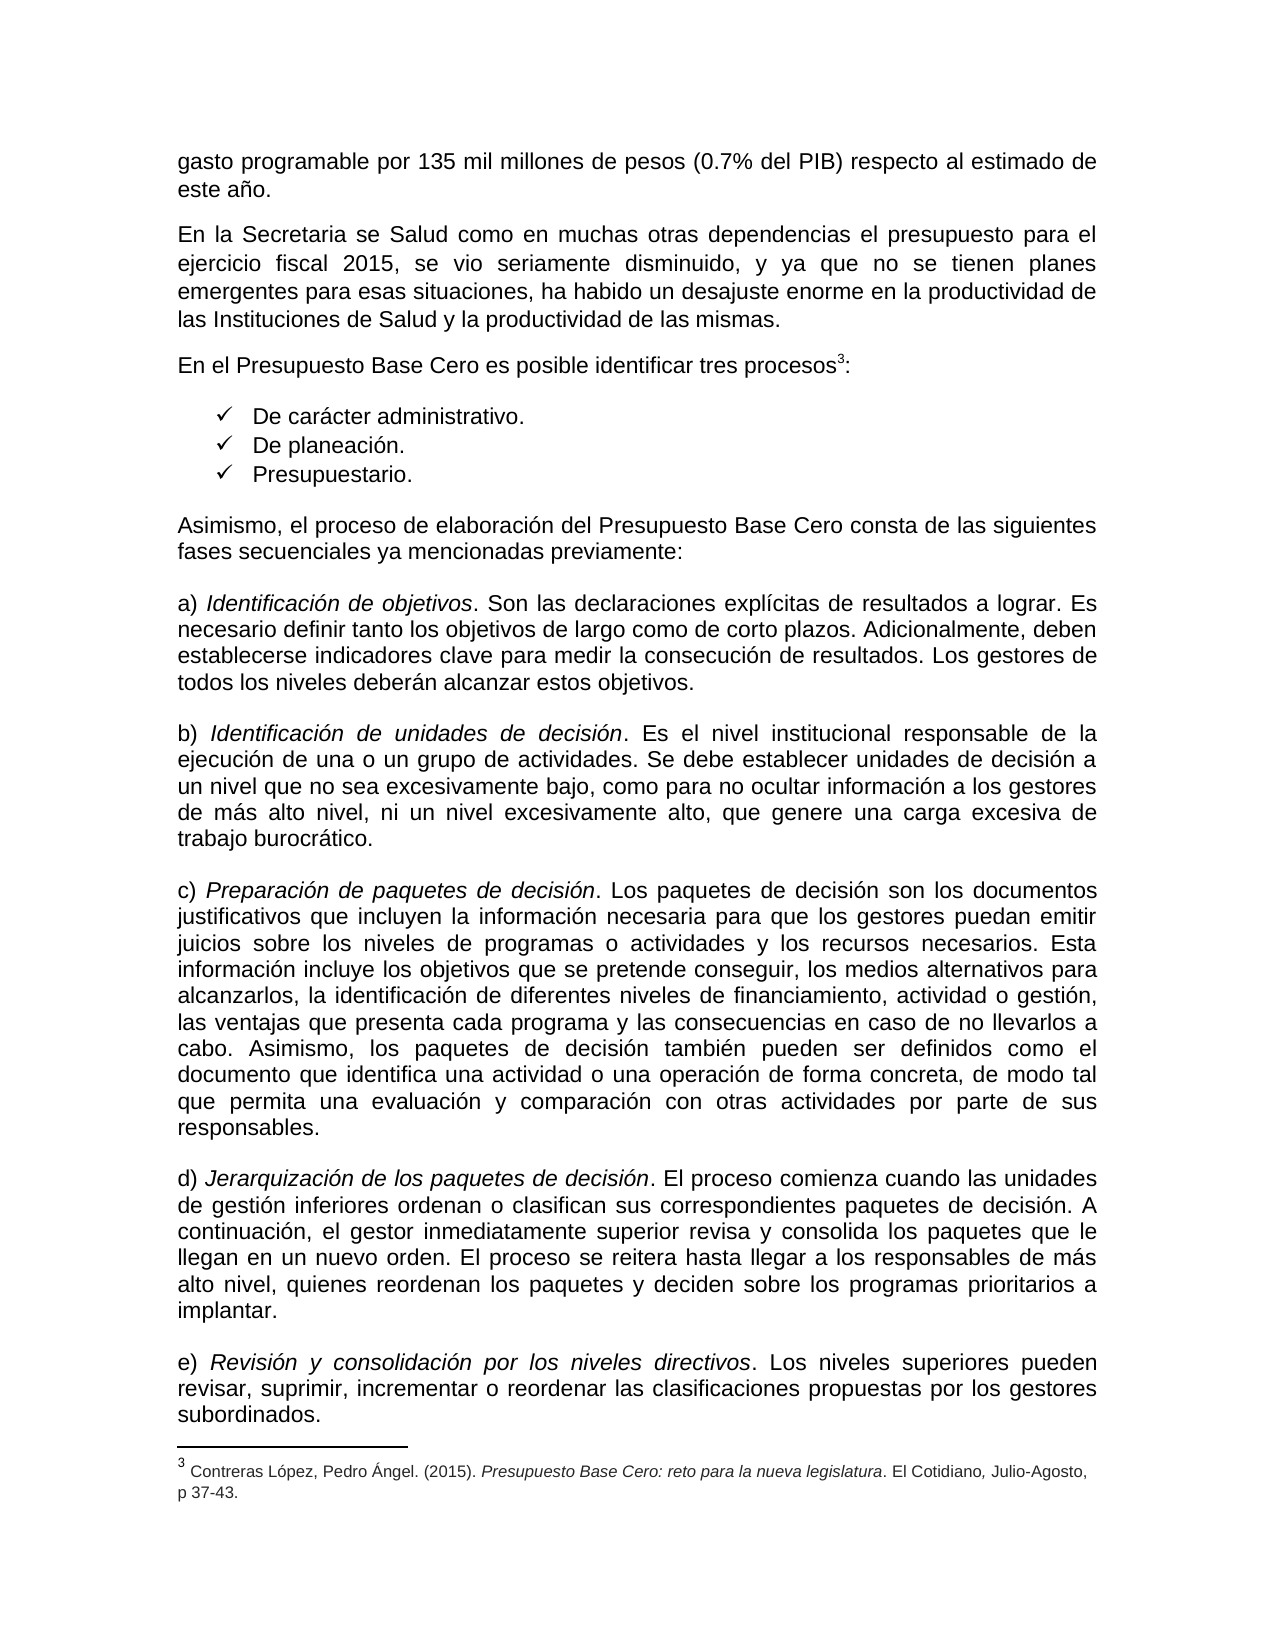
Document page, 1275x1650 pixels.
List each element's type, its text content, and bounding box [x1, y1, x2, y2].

text Asimismo, el proceso de elaboración del Presupuesto Base Cero consta de las siguientes fases secuenciales ya mencionadas previamente: [177, 512, 1098, 564]
text En la Secretaria se Salud como en muchas otras dependencias el presupuesto para el ejercicio fiscal 2015, se vio seriamente disminuido, y ya que no se tienen planes emergentes para esas situaciones, ha habido un desajuste enorme en la productividad de las Instituciones de Salud y la productividad de las mismas. [177, 221, 1098, 333]
text a) Identificación de objetivos. Son las declaraciones explícitas de resultados a lograr. Es necesario definir tanto los objetivos de largo como de corto plazos. Adicionalmente, deben establecerse indicadores clave para medir la consecución de resultados. Los gestores de todos los niveles deberán alcanzar estos objetivos. [177, 589, 1098, 695]
text c) Preparación de paquetes de decisión. Los paquetes de decisión son los documentos justificativos que incluyen la información necesaria para que los gestores puedan emitir juicios sobre los niveles de programas o actividades y los recursos necesarios. Esta información incluye los objetivos que se pretende conseguir, los medios alternativos para alcanzarlos, la identificación de diferentes niveles de financiamiento, actividad o gestión, las ventajas que presenta cada programa y las consecuencias en caso de no llevarlos a cabo. Asimismo, los paquetes de decisión también pueden ser definidos como el documento que identifica una actividad o una operación de forma concreta, de modo tal que permita una evaluación y comparación con otras actividades por parte de sus responsables. [177, 877, 1098, 1140]
text b) Identificación de unidades de decisión. Es el nivel institucional responsable de la ejecución de una o un grupo de actividades. Se debe establecer unidades de decisión a un nivel que no sea excesivamente bajo, como para no ocultar información a los gestores de más alto nivel, ni un nivel excesivamente alto, que genere una carga excesiva de trabajo burocrático. [177, 720, 1098, 852]
list De carácter administrativo. [215, 403, 1098, 429]
text En el Presupuesto Base Cero es posible identificar tres procesos: [177, 352, 1098, 378]
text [177, 148, 1098, 202]
list De planeación. [215, 429, 1098, 461]
text e) Revisión y consolidación por los niveles directivos. Los niveles superiores pueden revisar, suprimir, incrementar o reordenar las clasificaciones propuestas por los gestores subordinados. [177, 1348, 1098, 1427]
list Presupuestario. [215, 461, 1098, 487]
text d) Jerarquización de los paquetes de decisión. El proceso comienza cuando las unidades de gestión inferiores ordenan o clasifican sus correspondientes paquetes de decisión. A continuación, el gestor inmediatamente superior revisa y consolida los paquetes que le llegan en un nuevo orden. El proceso se reitera hasta llegar a los responsables de más alto nivel, quienes reordenan los paquetes y deciden sobre los programas prioritarios a implantar. [177, 1165, 1098, 1323]
